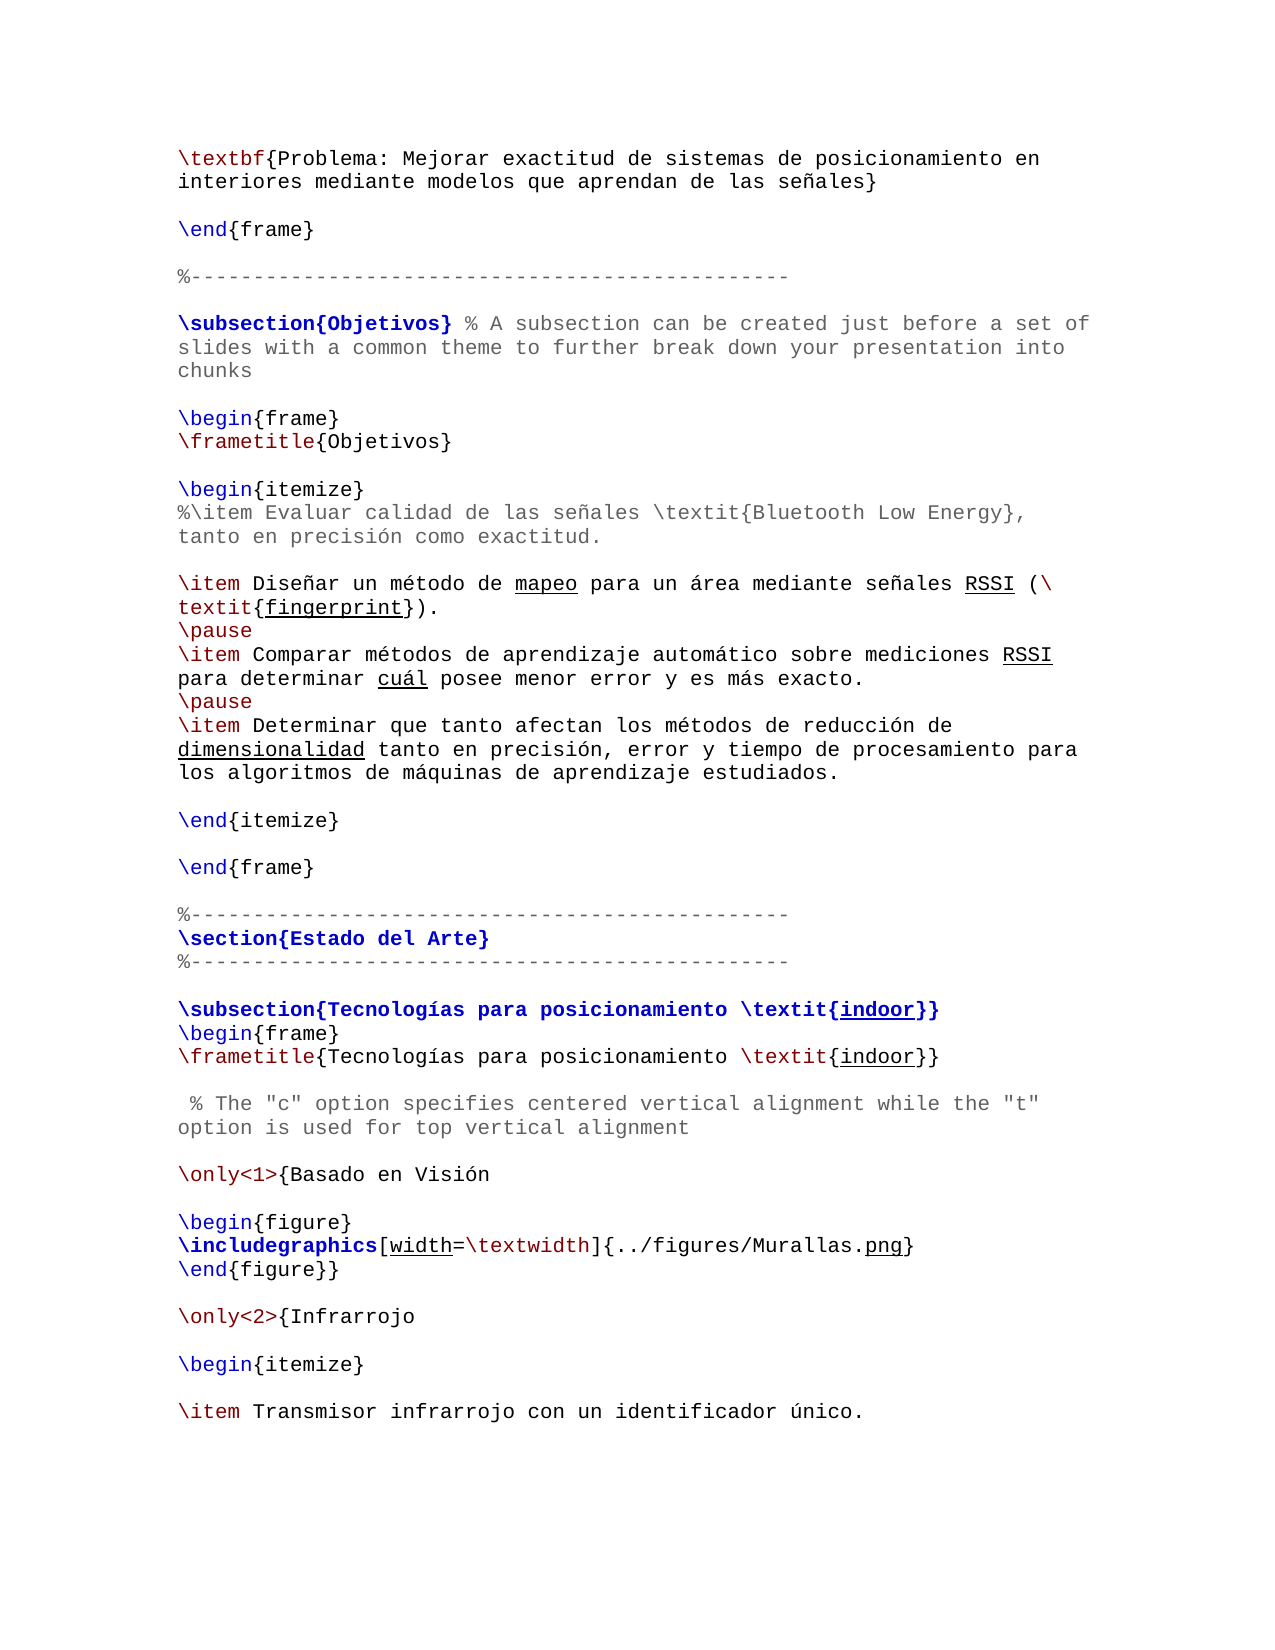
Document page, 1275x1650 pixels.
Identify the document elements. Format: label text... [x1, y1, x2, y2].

text \section{Estado del Arte} [177, 928, 1098, 952]
text % The "c" option specifies centered vertical alignment while the "t" option is used for top vertical alignment [177, 1093, 1098, 1141]
text \pause [177, 621, 1098, 644]
text %\item Evaluar calidad de las señales \textit{Bluetooth Low Energy}, tanto en precisión como exactitud. [177, 502, 1098, 549]
text \frametitle{Tecnologías para posicionamiento \textit{indoor}} [177, 1046, 1098, 1070]
text %------------------------------------------------ [177, 266, 1098, 289]
text \includegraphics[width=\textwidth]{../figures/Murallas.png} [177, 1235, 1098, 1259]
text \subsection{Tecnologías para posicionamiento \textit{indoor}} [177, 999, 1098, 1022]
text \item Transmisor infrarrojo con un identificador único. [177, 1401, 1098, 1424]
text \only<1>{Basado en Visión [177, 1164, 1098, 1188]
text \end{figure}} [177, 1259, 1098, 1283]
text \item Diseñar un método de mapeo para un área mediante señales RSSI (\textit{fingerprint}). [177, 573, 1098, 621]
text %------------------------------------------------ [177, 952, 1098, 975]
text \begin{itemize} [177, 1353, 1098, 1377]
text \end{frame} [177, 857, 1098, 881]
text \begin{itemize} [177, 479, 1098, 502]
text \item Determinar que tanto afectan los métodos de reducción de dimensionalidad tanto en precisión, error y tiempo de procesamiento para los algoritmos de máquinas de aprendizaje estudiados. [177, 715, 1098, 786]
text \end{itemize} [177, 810, 1098, 833]
text \begin{figure} [177, 1212, 1098, 1235]
text \frametitle{Objetivos} [177, 431, 1098, 455]
text \begin{frame} [177, 408, 1098, 431]
text %------------------------------------------------ [177, 904, 1098, 928]
text \begin{frame} [177, 1022, 1098, 1046]
text \textbf{Problema: Mejorar exactitud de sistemas de posicionamiento en interiores mediante modelos que aprendan de las señales} [177, 148, 1098, 195]
text \only<2>{Infrarrojo [177, 1306, 1098, 1330]
text \end{frame} [177, 218, 1098, 242]
text \pause [177, 691, 1098, 715]
text \subsection{Objetivos} % A subsection can be created just before a set of slides with a common theme to further break down your presentation into chunks [177, 313, 1098, 384]
text \item Comparar métodos de aprendizaje automático sobre mediciones RSSI para determinar cuál posee menor error y es más exacto. [177, 644, 1098, 691]
